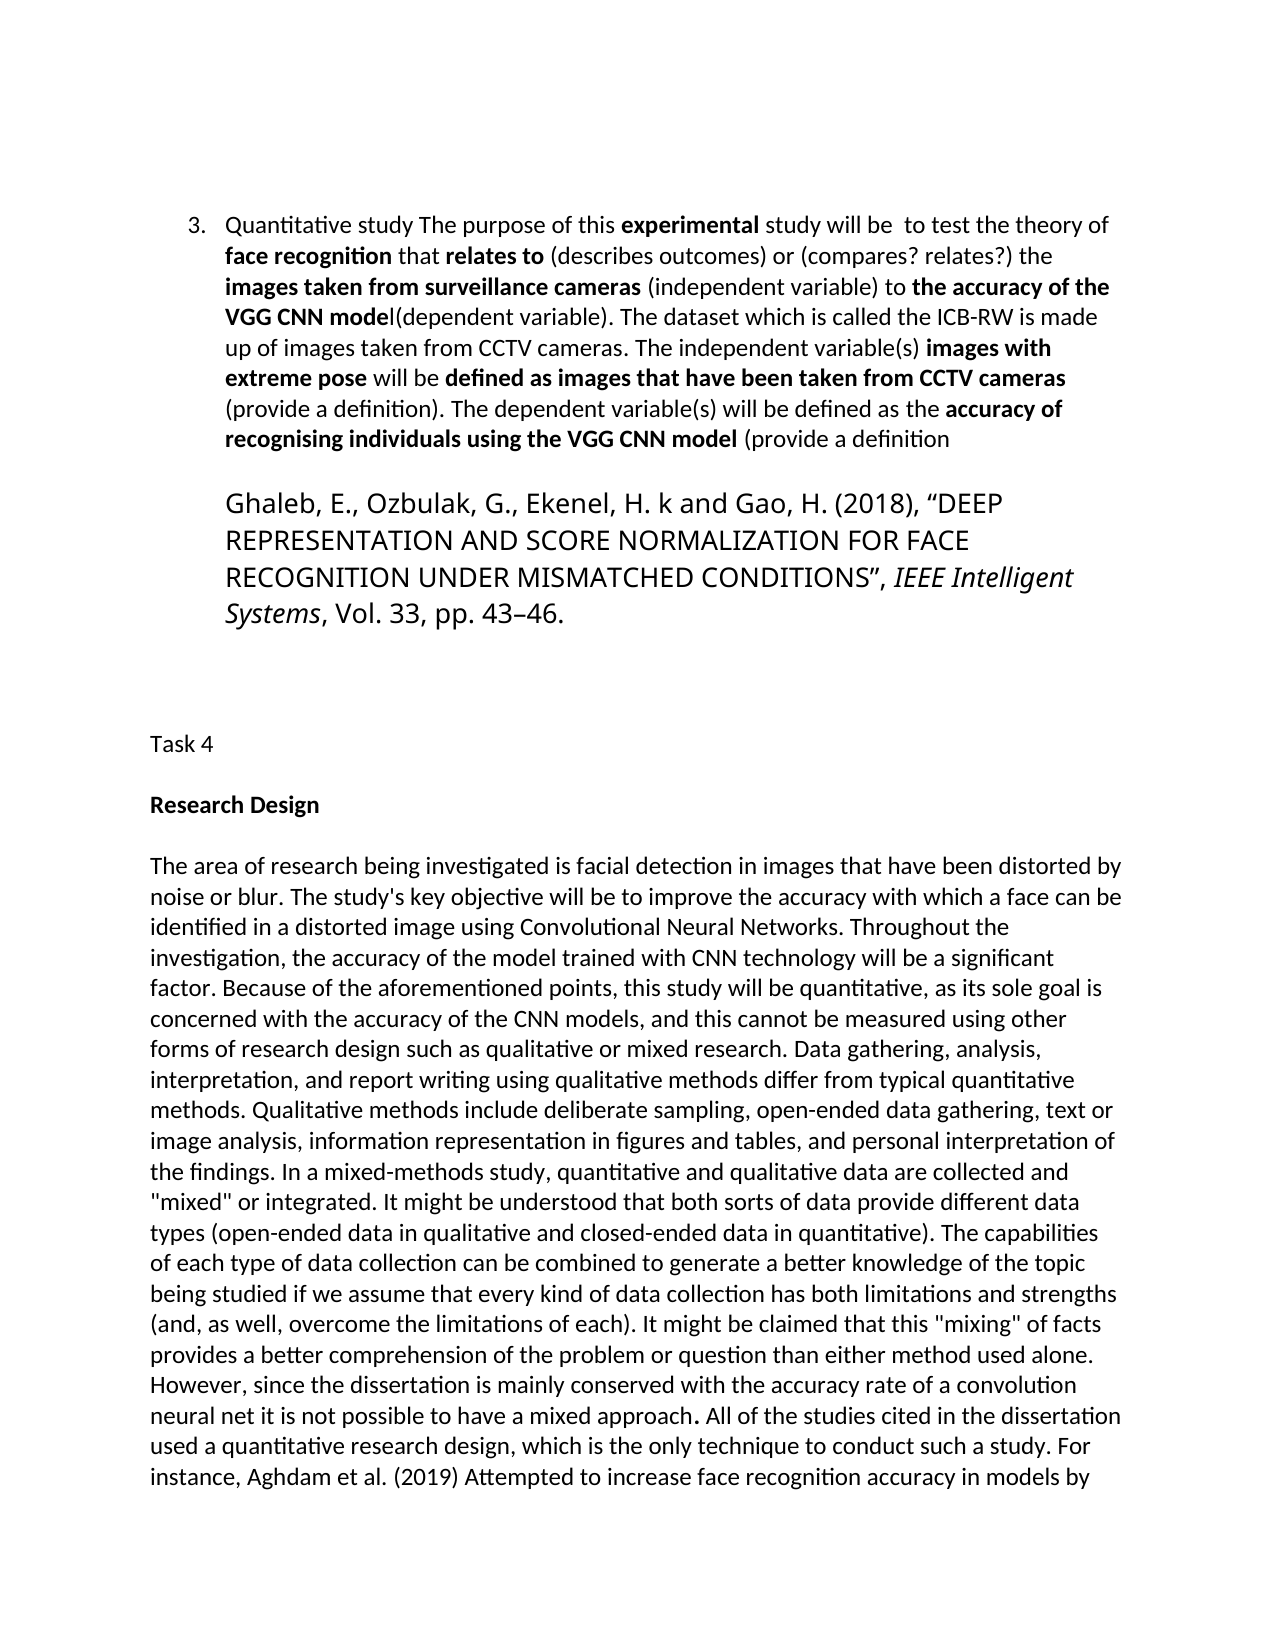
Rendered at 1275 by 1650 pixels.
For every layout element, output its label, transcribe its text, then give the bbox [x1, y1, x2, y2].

text Research Design [150, 789, 1125, 820]
list Quantitative study The purpose of this experimental study will be to test the theory of face recognition that relates to (describes outcomes) or (compares? relates?) the images taken from surveillance cameras (independent variable) to the accuracy of the VGG CNN model(dependent variable). The dataset which is called the ICB-RW is made up of images taken from CCTV cameras. The independent variable(s) images with extreme pose will be defined as images that have been taken from CCTV cameras (provide a definition). The dependent variable(s) will be defined as the accuracy of recognising individuals using the VGG CNN model (provide a definition [187, 210, 1125, 454]
list Ghaleb, E., Ozbulak, G., Ekenel, H. k and Gao, H. (2018), “DEEP REPRESENTATION AND SCORE NORMALIZATION FOR FACE RECOGNITION UNDER MISMATCHED CONDITIONS”, IEEE Intelligent Systems, Vol. 33, pp. 43–46. [225, 484, 1125, 632]
text Task 4 [150, 728, 1125, 759]
